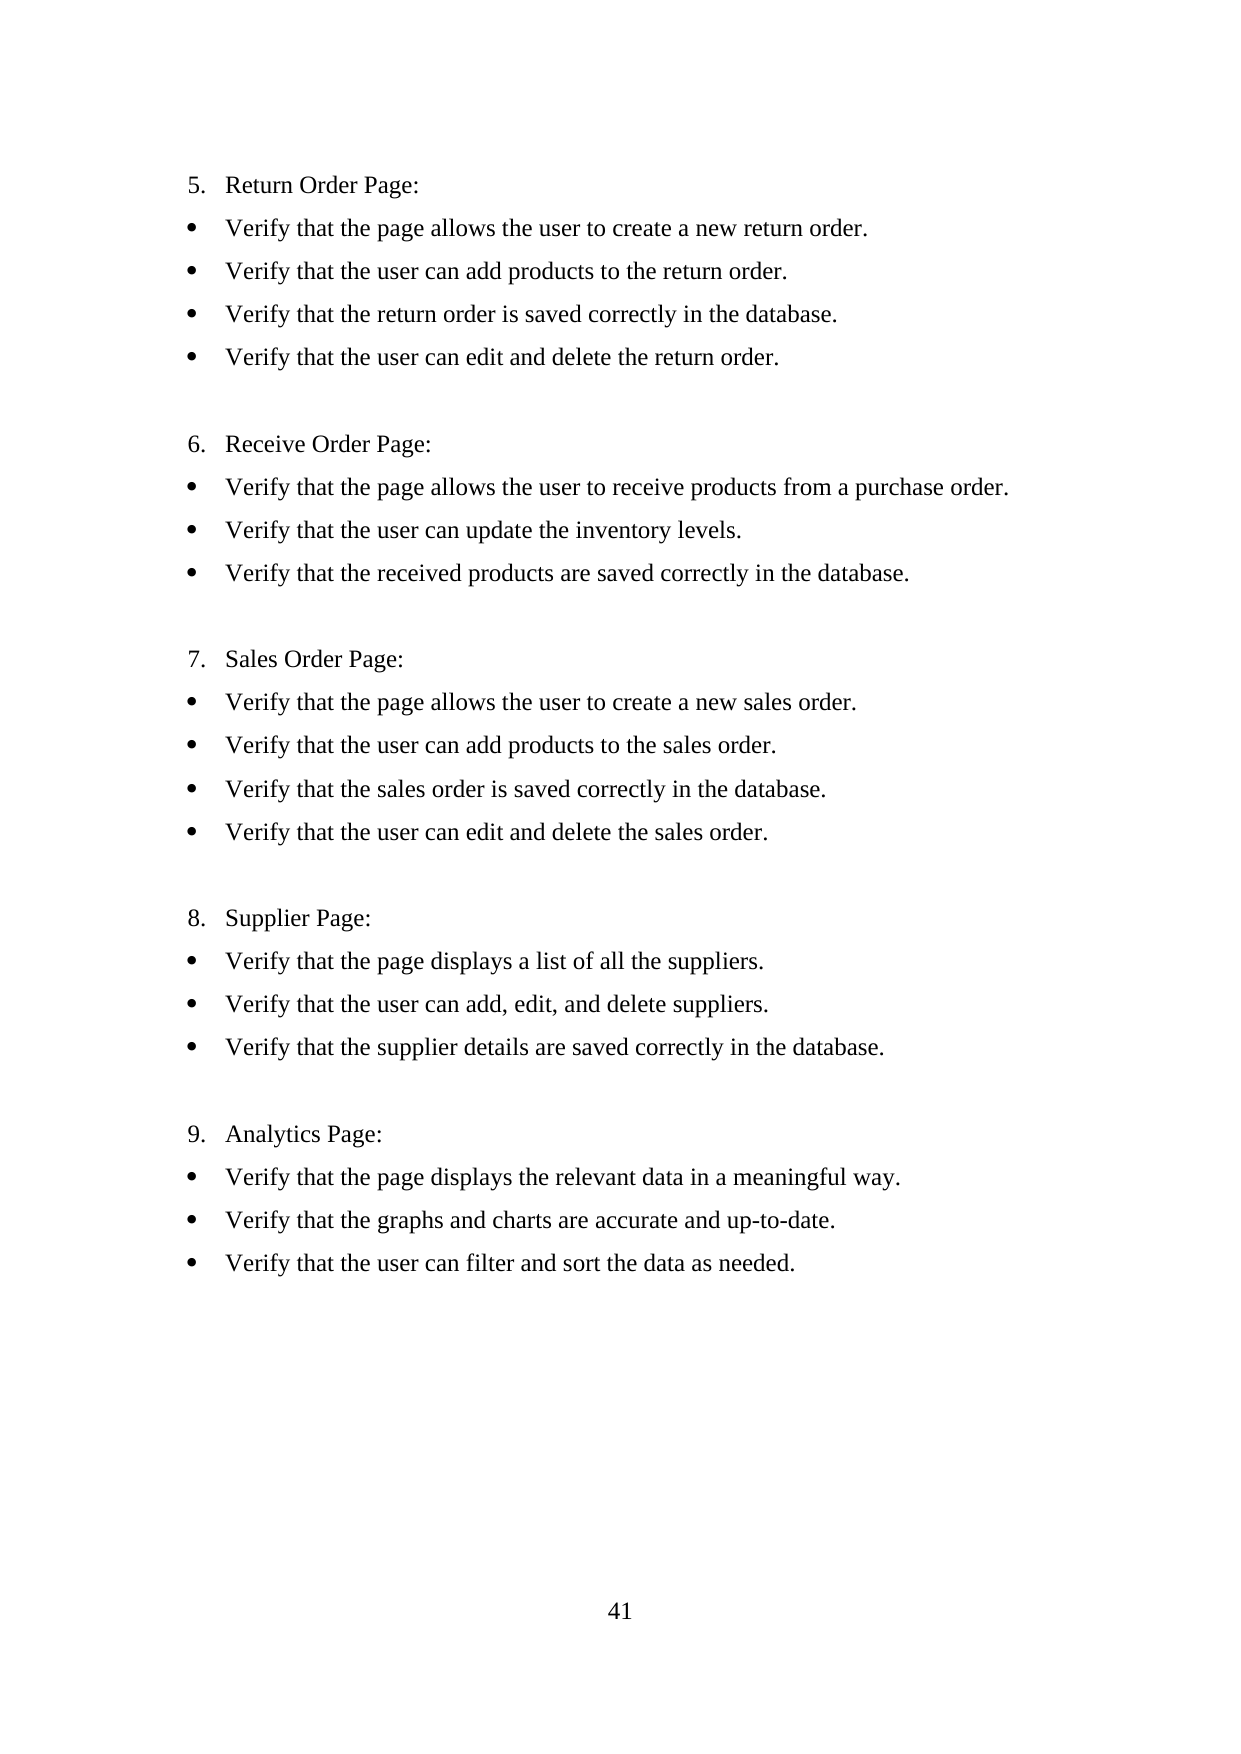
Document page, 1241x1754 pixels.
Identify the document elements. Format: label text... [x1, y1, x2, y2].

list Verify that the graphs and charts are accurate and up-to-date. [187, 1205, 1090, 1234]
list Verify that the user can filter and sort the data as needed. [187, 1248, 1090, 1277]
list Analytics Page: [187, 1119, 1090, 1147]
list Verify that the page displays the relevant data in a meaningful way. [187, 1162, 1090, 1191]
list Verify that the supplier details are saved correctly in the database. [187, 1032, 1090, 1061]
list Verify that the received products are saved correctly in the database. [187, 558, 1090, 587]
list Verify that the return order is saved correctly in the database. [187, 299, 1090, 328]
list Verify that the page allows the user to create a new return order. [187, 213, 1090, 242]
list Verify that the user can edit and delete the sales order. [187, 817, 1090, 846]
list Verify that the sales order is saved correctly in the database. [187, 774, 1090, 802]
list Verify that the page displays a list of all the suppliers. [187, 946, 1090, 975]
list Return Order Page: [187, 170, 1090, 199]
list Verify that the user can add products to the return order. [187, 256, 1090, 285]
list Receive Order Page: [187, 429, 1090, 457]
list Supplier Page: [187, 903, 1090, 932]
list Verify that the user can edit and delete the return order. [187, 342, 1090, 371]
list Sales Order Page: [187, 644, 1090, 673]
list Verify that the user can add products to the sales order. [187, 731, 1090, 759]
list Verify that the page allows the user to receive products from a purchase order. [187, 472, 1090, 501]
list Verify that the page allows the user to create a new sales order. [187, 687, 1090, 716]
list Verify that the user can add, edit, and delete suppliers. [187, 989, 1090, 1018]
list Verify that the user can update the inventory levels. [187, 515, 1090, 544]
